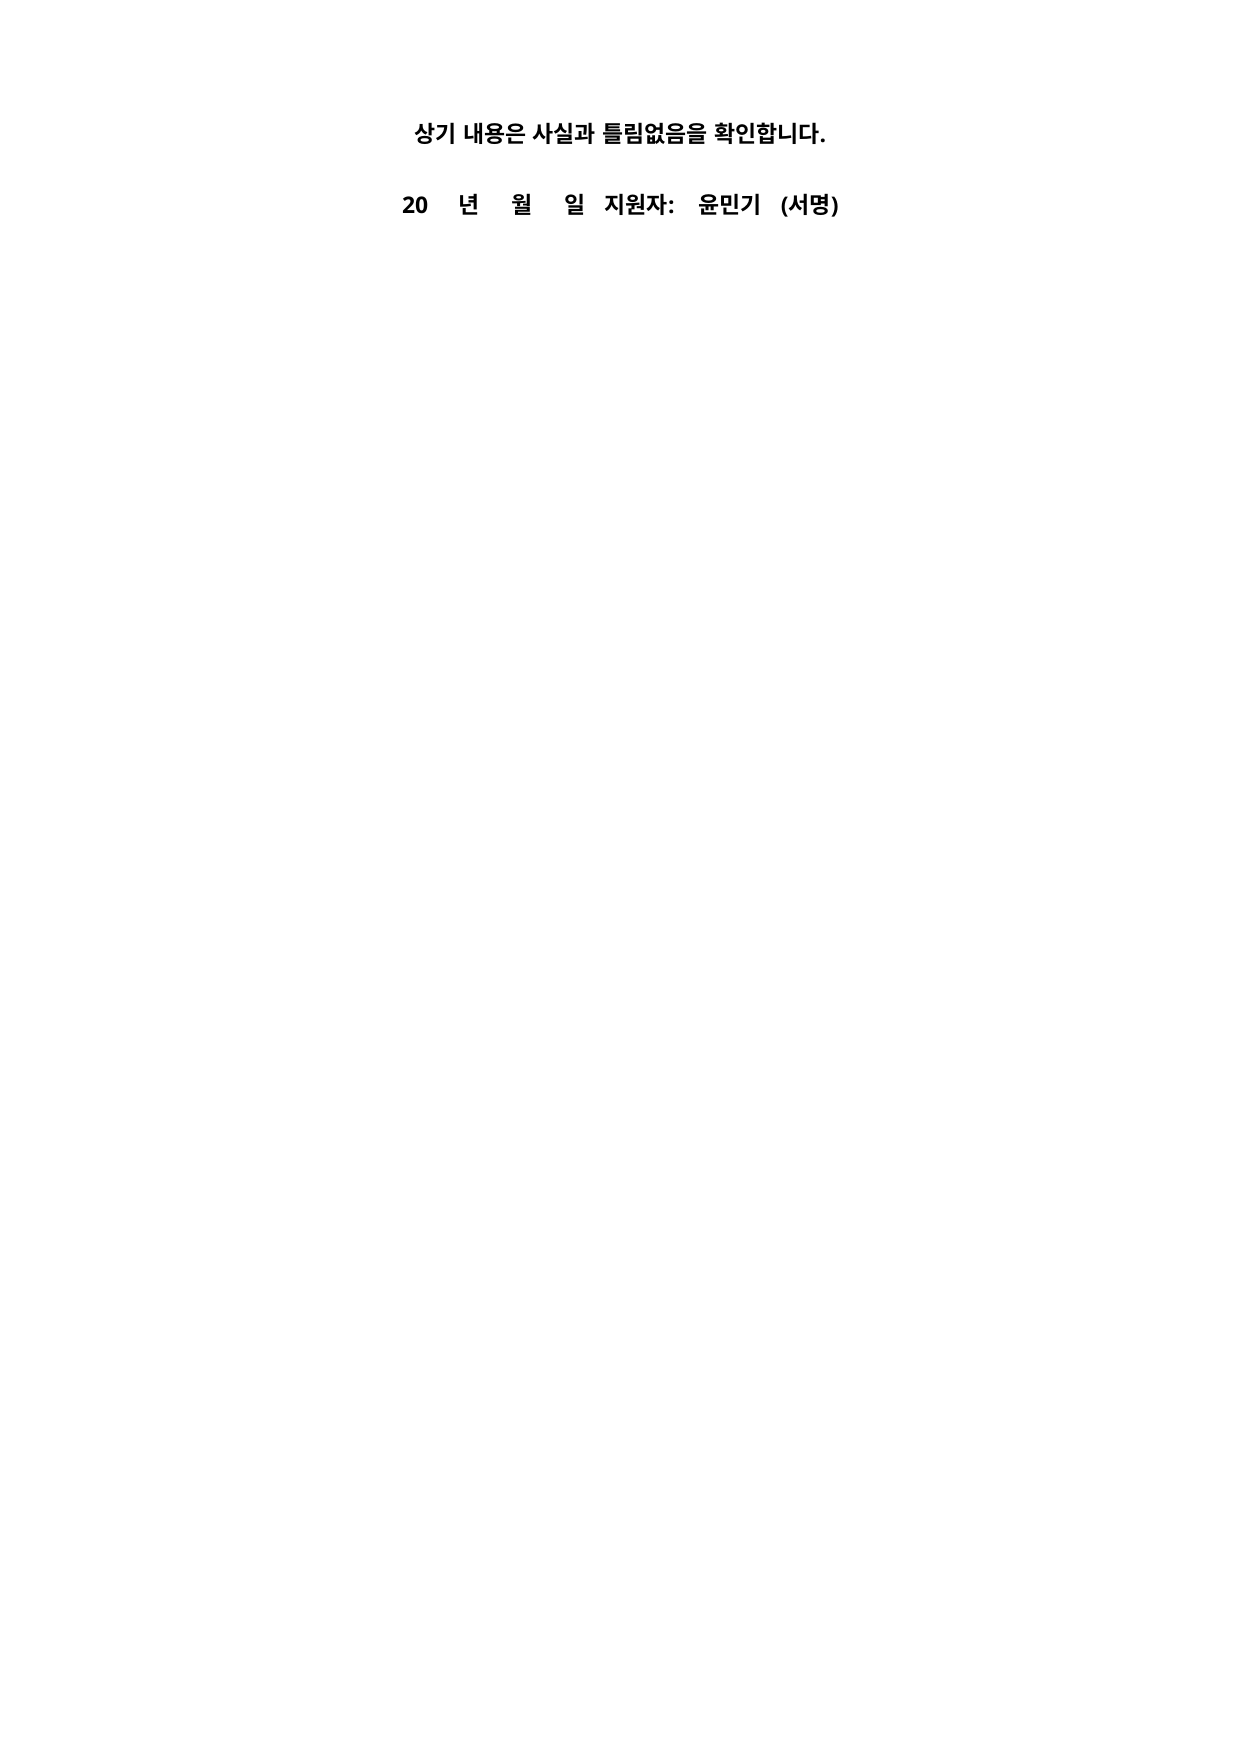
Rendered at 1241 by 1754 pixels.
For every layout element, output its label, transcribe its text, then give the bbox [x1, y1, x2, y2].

text 20 년 월 일 지원자: 윤민기 (서명) [75, 187, 1165, 221]
text 상기 내용은 사실과 틀림없음을 확인합니다. [75, 116, 1165, 149]
